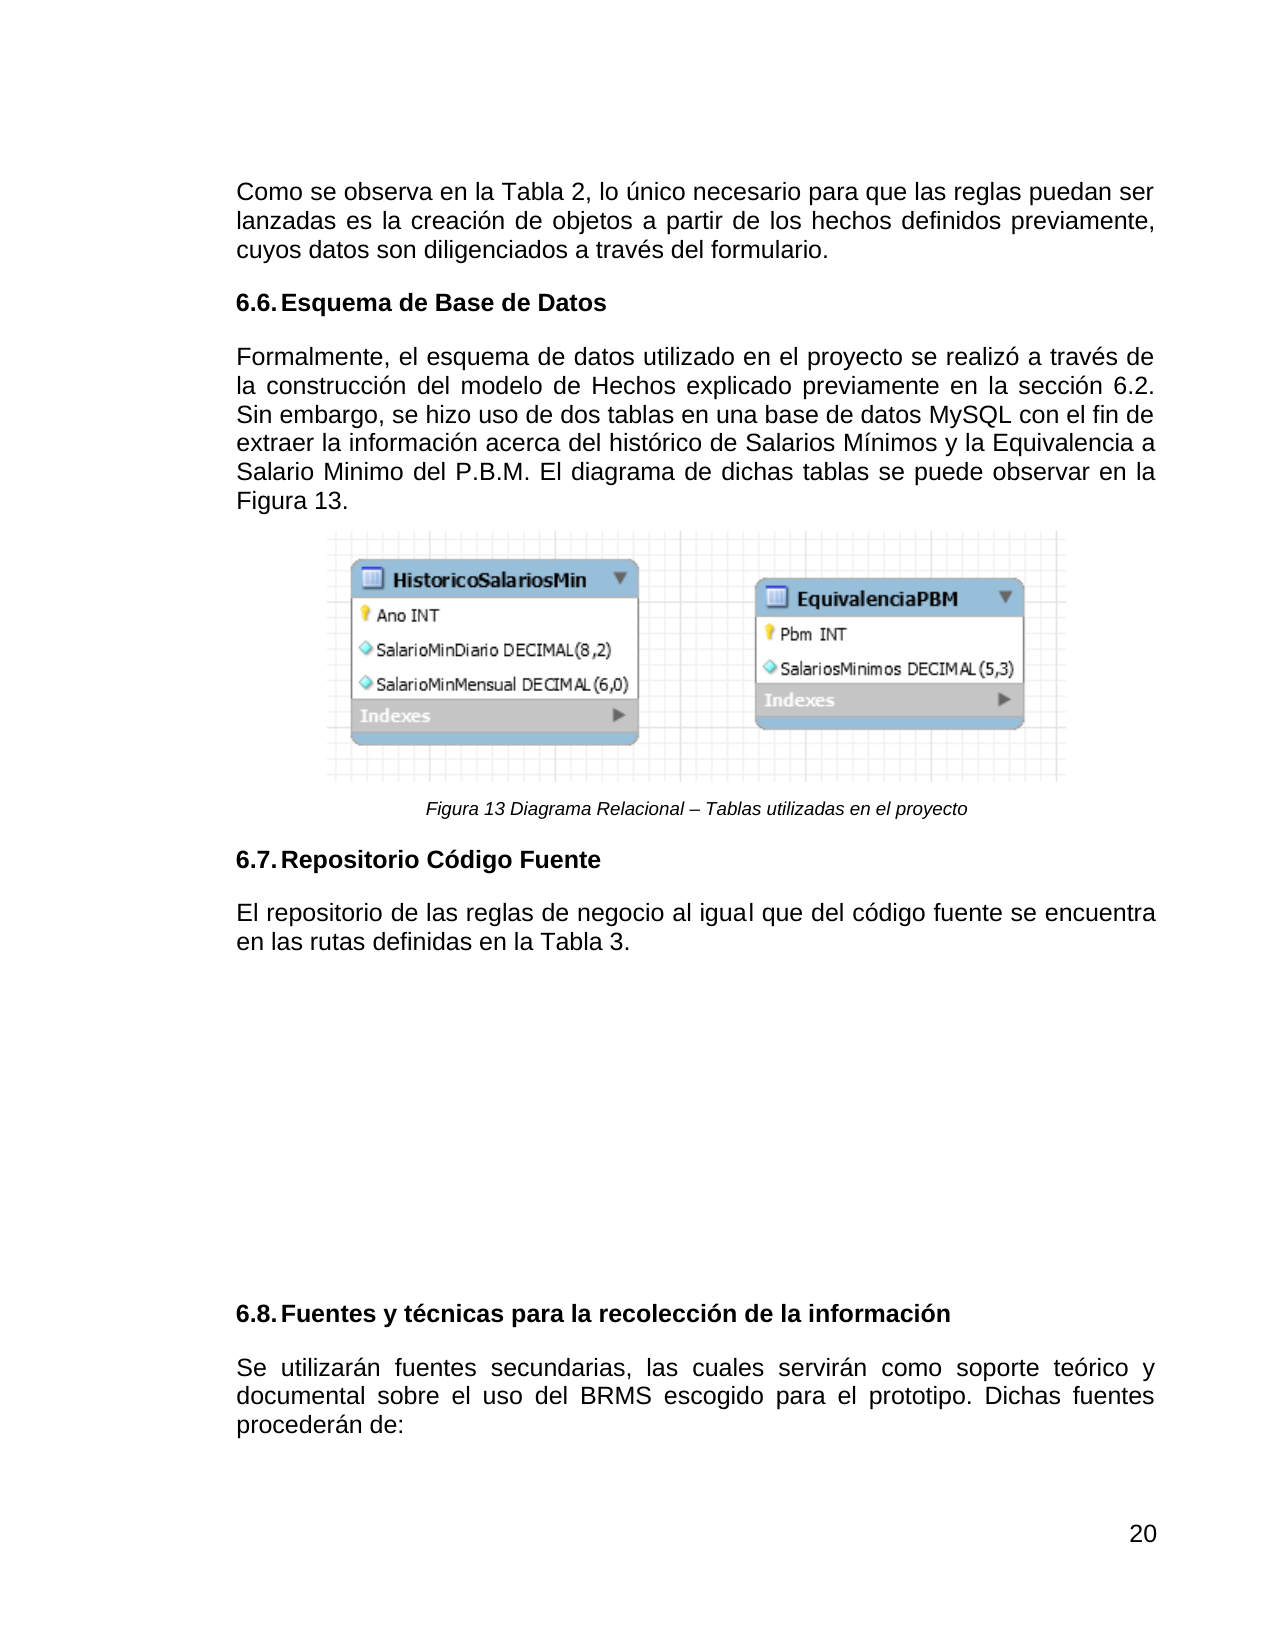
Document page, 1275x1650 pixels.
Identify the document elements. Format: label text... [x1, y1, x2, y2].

subtitle Fuentes y técnicas para la recolección de la información [236, 1299, 1157, 1327]
text Figura 13 Diagrama Relacional – Tablas utilizadas en el proyecto [236, 798, 1157, 819]
text El repositorio de las reglas de negocio al igual que del código fuente se encuentra en las rutas definidas en la Tabla 3. [236, 898, 1157, 956]
subtitle Esquema de Base de Datos [236, 288, 1157, 317]
text Se utilizarán fuentes secundarias, las cuales servirán como soporte teórico y documental sobre el uso del BRMS escogido para el prototipo. Dichas fuentes procederán de: [236, 1352, 1157, 1439]
text Como se observa en la Tabla 2, lo único necesario para que las reglas puedan ser lanzadas es la creación de objetos a partir de los hechos definidos previamente, cuyos datos son diligenciados a través del formulario. [236, 177, 1157, 263]
text Formalmente, el esquema de datos utilizado en el proyecto se realizó a través de la construcción del modelo de Hechos explicado previamente en la sección 6.2. Sin embargo, se hizo uso de dos tablas en una base de datos MySQL con el fin de extraer la información acerca del histórico de Salarios Mínimos y la Equivalencia a Salario Minimo del P.B.M. El diagrama de dichas tablas se puede observar en la Figura 13. [236, 342, 1157, 515]
picture [327, 531, 1067, 782]
subtitle Repositorio Código Fuente [236, 844, 1157, 873]
